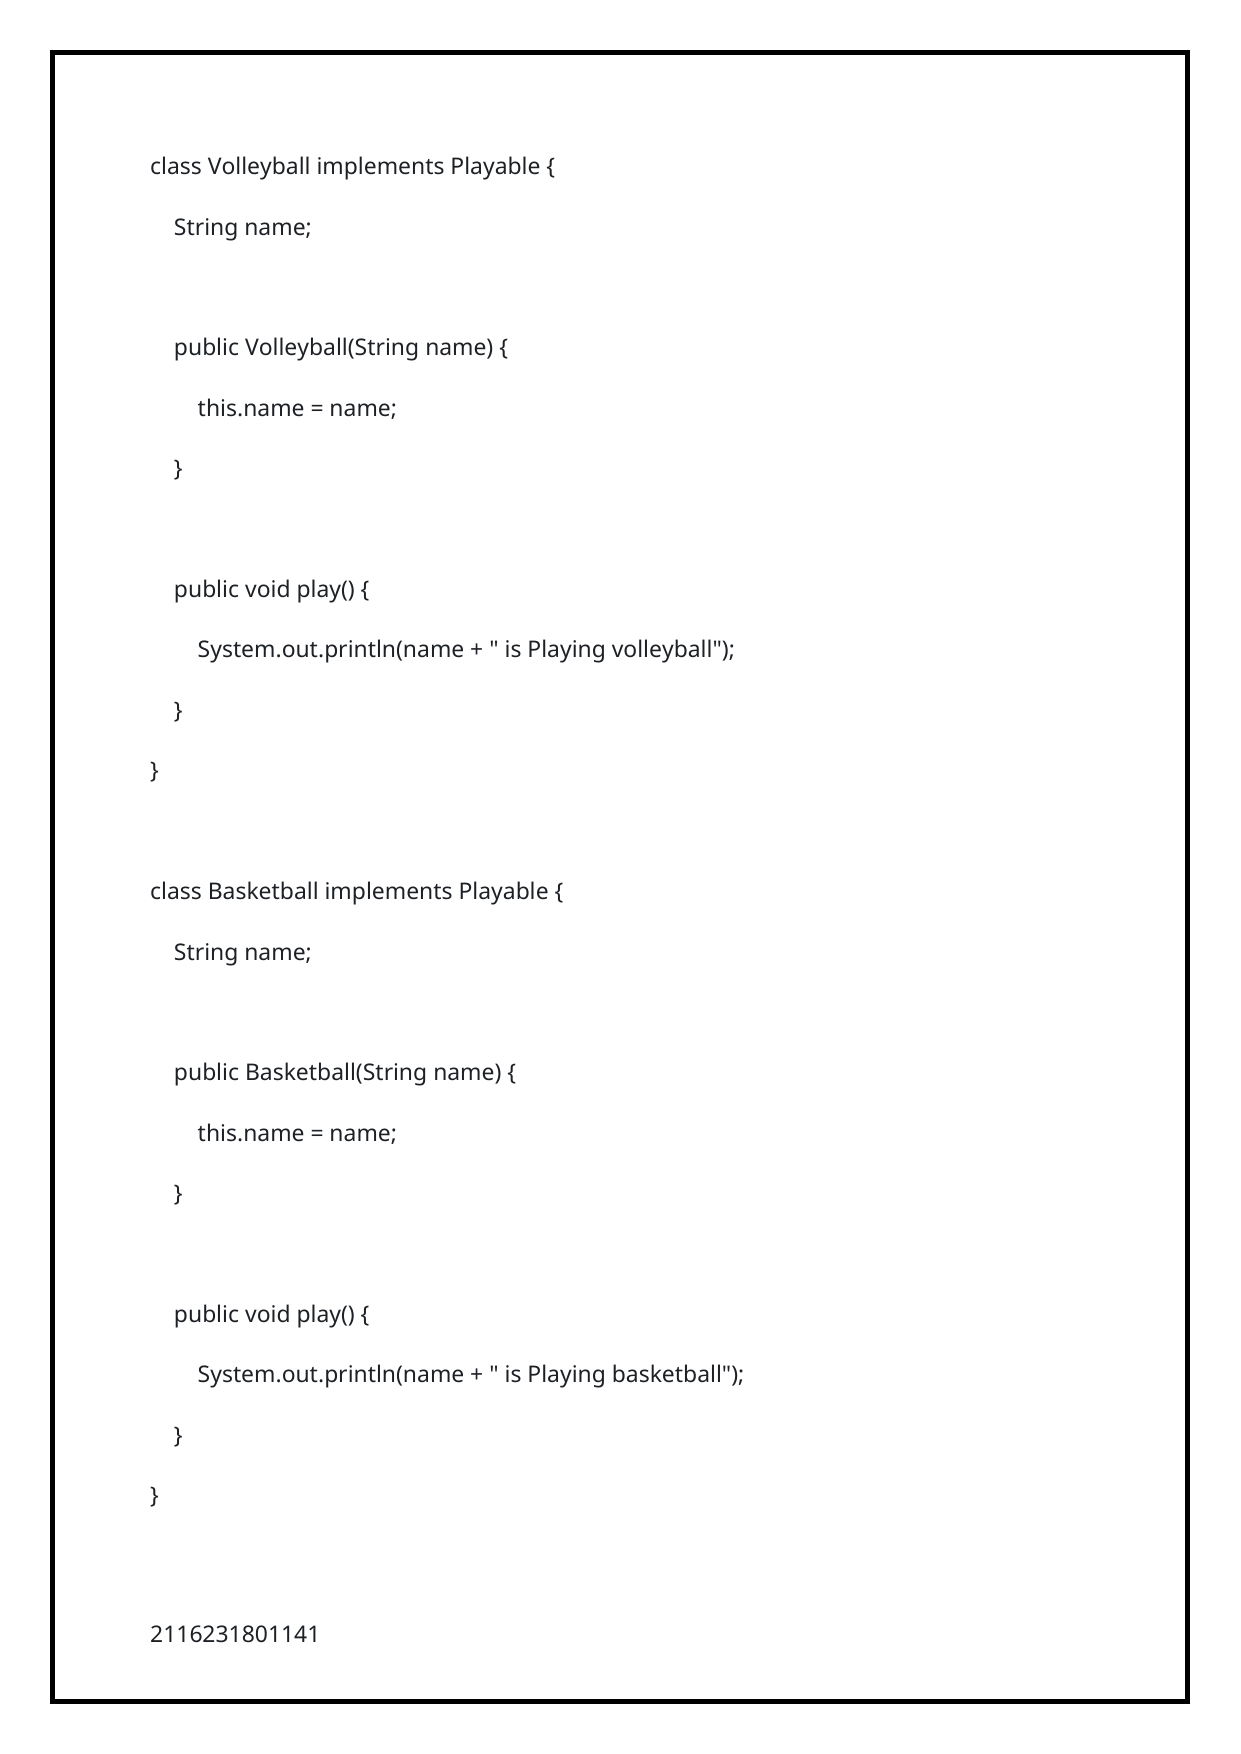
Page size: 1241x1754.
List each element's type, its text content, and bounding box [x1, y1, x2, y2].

subtitle } [150, 694, 1090, 725]
subtitle public Basketball(String name) { [150, 1056, 1090, 1087]
subtitle this.name = name; [150, 1117, 1090, 1148]
subtitle String name; [150, 210, 1090, 242]
subtitle } [150, 754, 1090, 785]
subtitle public void play() { [150, 573, 1090, 604]
subtitle String name; [150, 935, 1090, 967]
subtitle this.name = name; [150, 392, 1090, 423]
subtitle System.out.println(name + " is Playing volleyball"); [150, 633, 1090, 664]
subtitle public Volleyball(String name) { [150, 331, 1090, 362]
subtitle } [150, 452, 1090, 483]
subtitle class Volleyball implements Playable { [150, 150, 1090, 181]
subtitle class Basketball implements Playable { [150, 875, 1090, 906]
subtitle } [150, 1419, 1090, 1450]
subtitle } [150, 1479, 1090, 1510]
subtitle public void play() { [150, 1298, 1090, 1329]
subtitle System.out.println(name + " is Playing basketball"); [150, 1358, 1090, 1389]
subtitle } [150, 1177, 1090, 1208]
